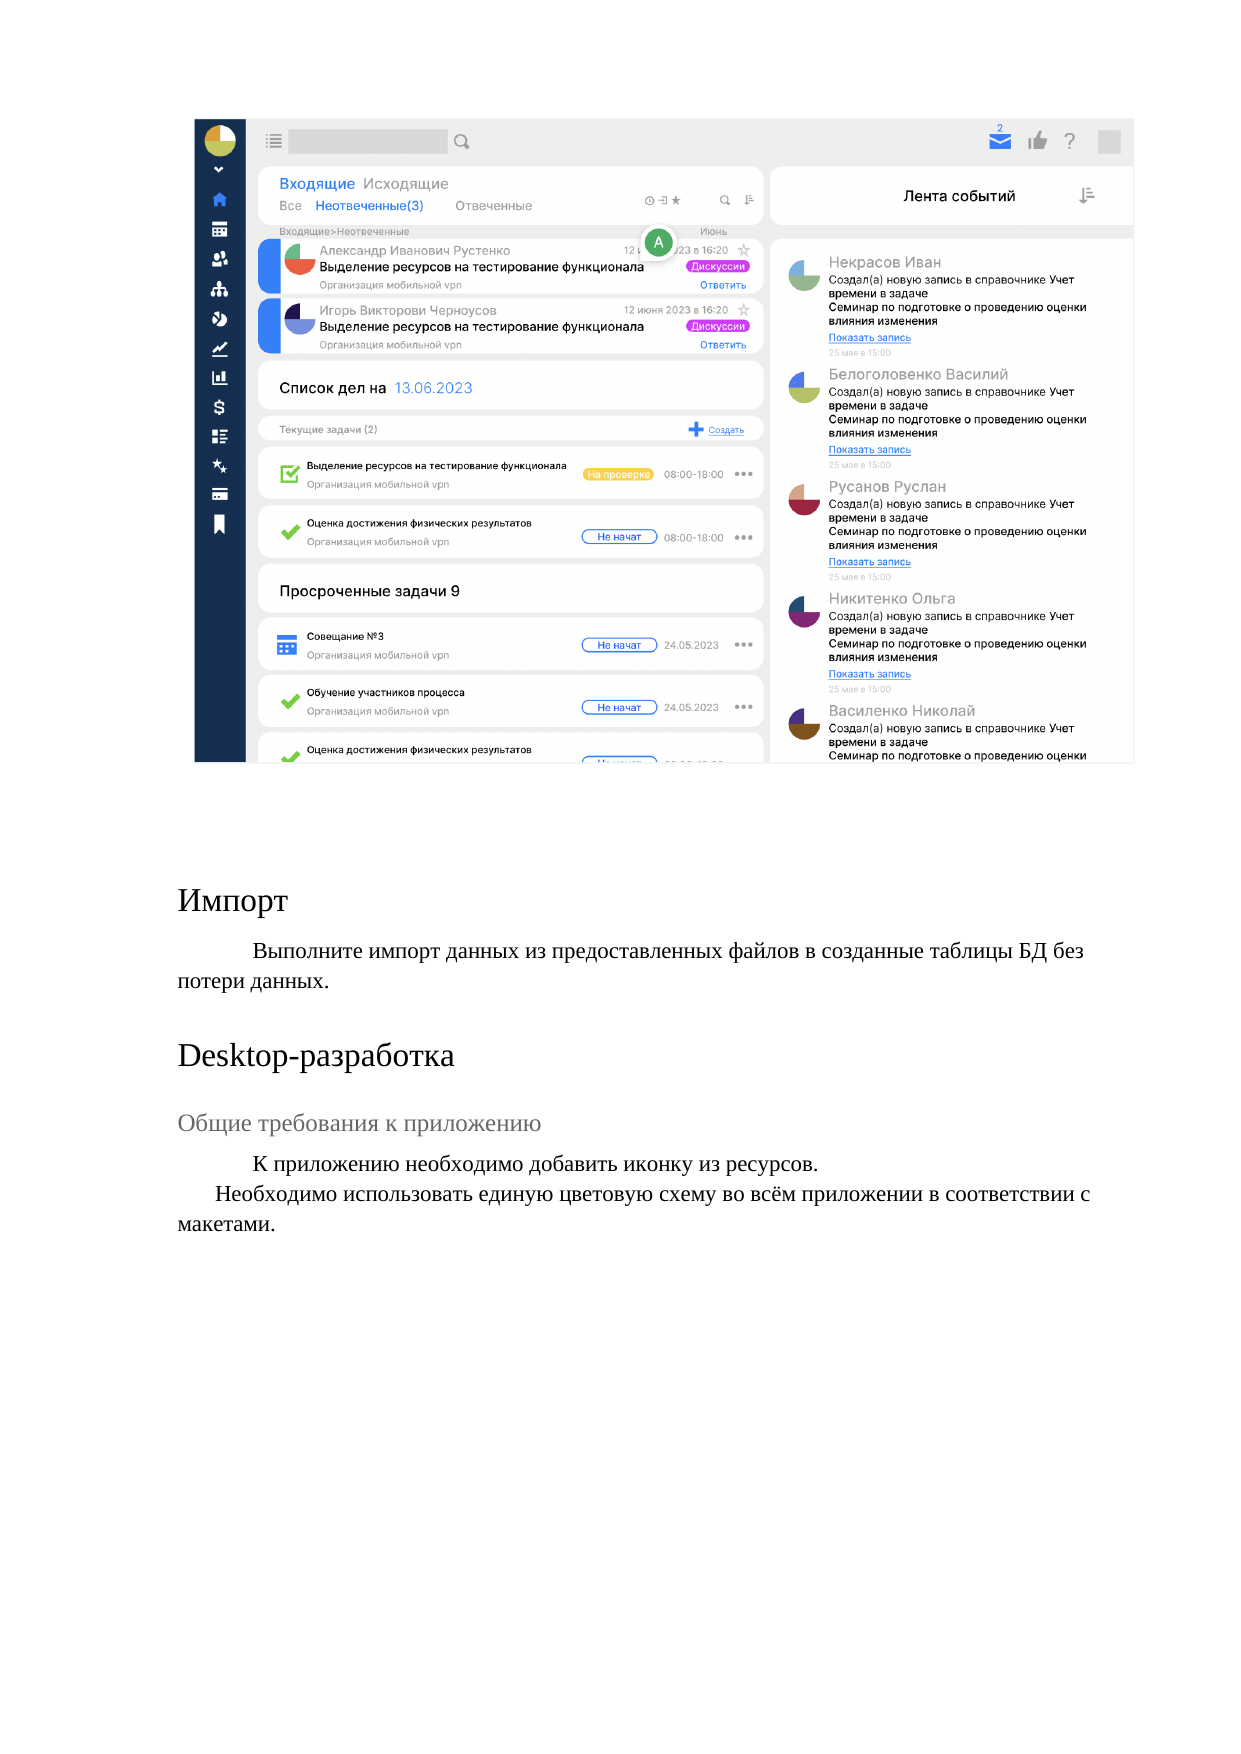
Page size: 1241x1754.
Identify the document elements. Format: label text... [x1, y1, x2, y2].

subtitle Общие требования к приложению [177, 1108, 1152, 1137]
picture [194, 118, 1135, 764]
subtitle Desktop-разработка [177, 1035, 1152, 1073]
text Необходимо использовать единую цветовую схему во всём приложении в соответствии с макетами. [177, 1180, 1152, 1236]
subtitle Импорт [177, 881, 1152, 919]
text Выполните импорт данных из предоставленных файлов в созданные таблицы БД без потери данных. [177, 937, 1152, 994]
text К приложению необходимо добавить иконку из ресурсов. [177, 1149, 1152, 1176]
